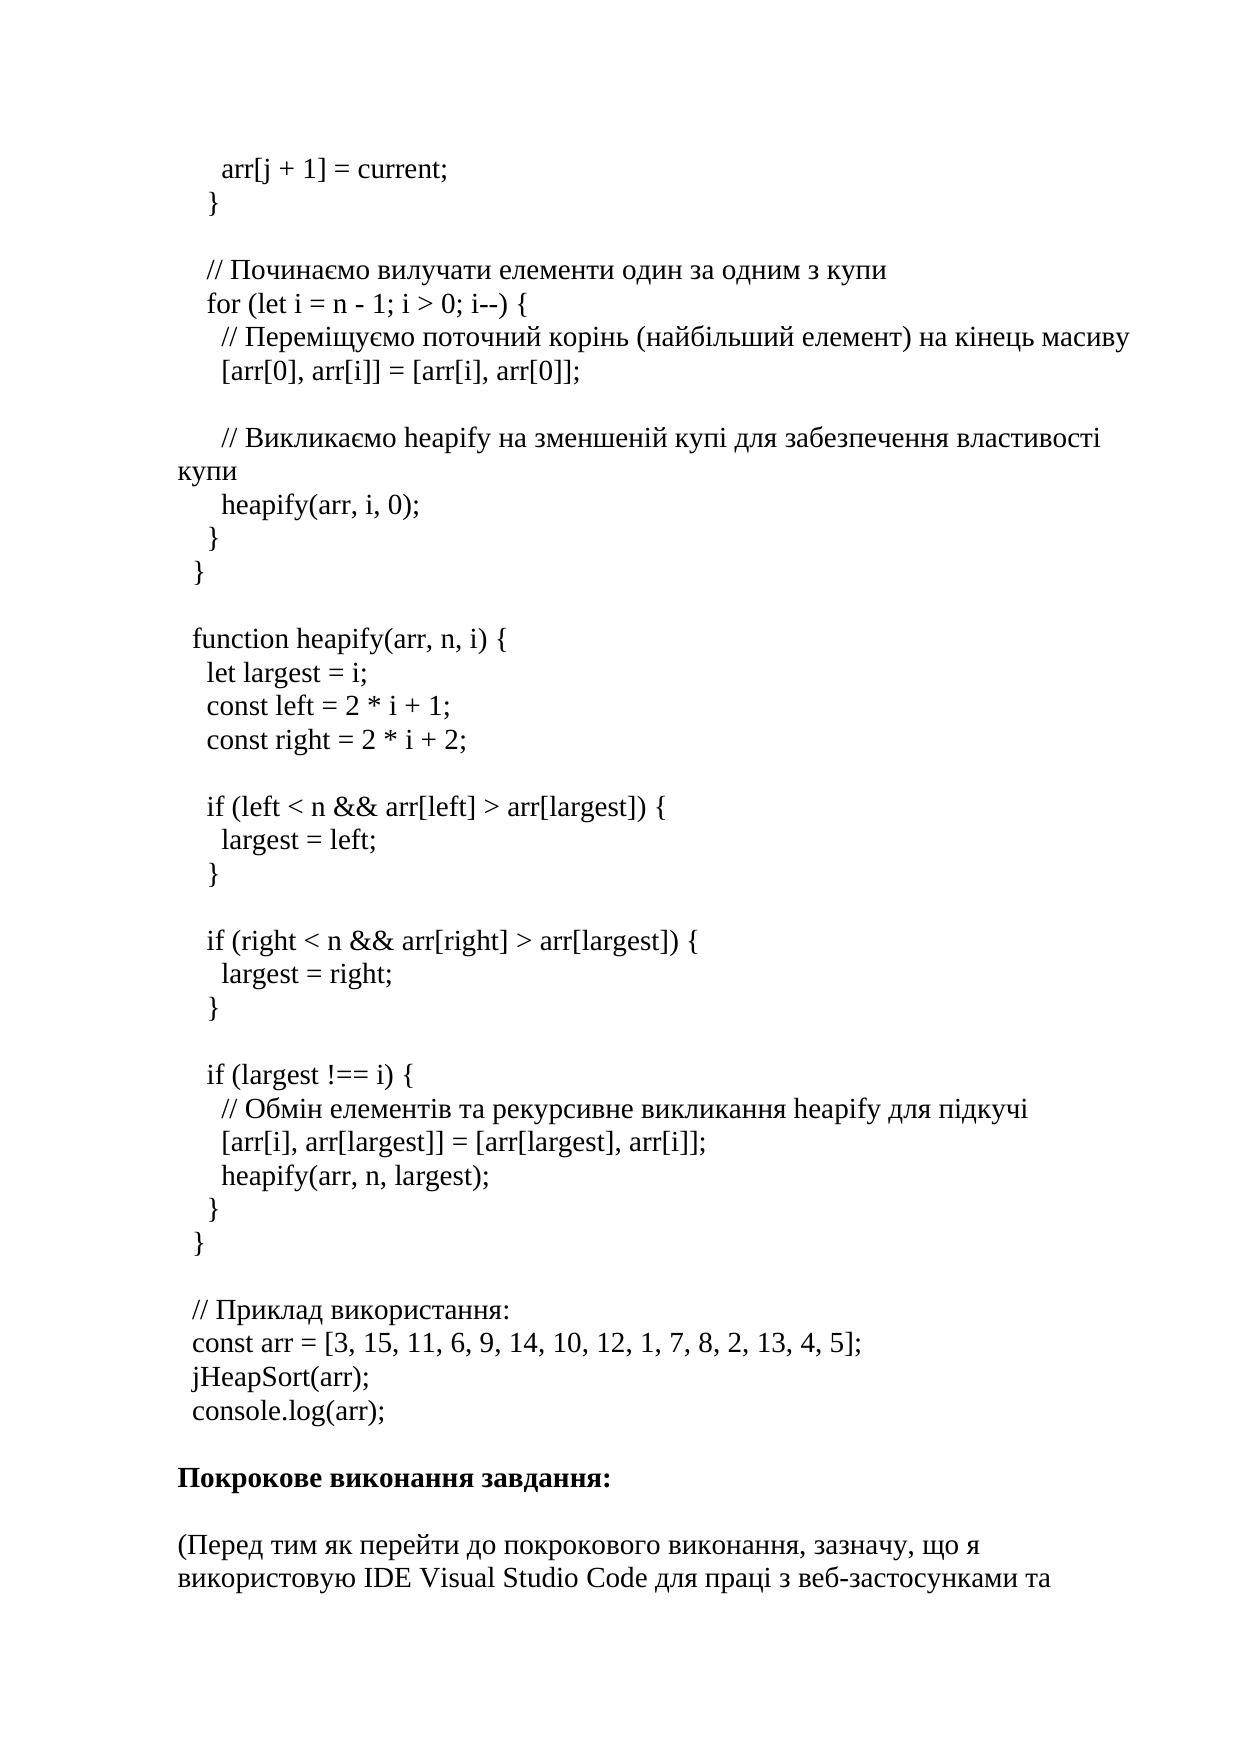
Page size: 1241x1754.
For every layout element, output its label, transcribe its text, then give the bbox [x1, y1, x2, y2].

text [arr[0], arr[i]] = [arr[i], arr[0]]; [177, 353, 1152, 386]
text // Обмін елементів та рекурсивне викликання heapify для підкучі [177, 1091, 1152, 1124]
text } [177, 856, 1152, 889]
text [177, 1527, 1152, 1594]
text const arr = [3, 15, 11, 6, 9, 14, 10, 12, 1, 7, 8, 2, 13, 4, 5]; [177, 1326, 1152, 1359]
text } [177, 1225, 1152, 1258]
text jHeapSort(arr); [177, 1359, 1152, 1393]
text if (right < n && arr[right] > arr[largest]) { [177, 923, 1152, 957]
text arr[j + 1] = current; [177, 152, 1152, 185]
text [arr[i], arr[largest]] = [arr[largest], arr[i]]; [177, 1124, 1152, 1158]
text } [177, 1191, 1152, 1225]
text let largest = i; [177, 655, 1152, 688]
text function heapify(arr, n, i) { [177, 621, 1152, 655]
text Покрокове виконання завдання: [177, 1460, 1152, 1493]
text // Приклад використання: [177, 1292, 1152, 1326]
text const right = 2 * i + 2; [177, 722, 1152, 755]
text } [177, 521, 1152, 554]
text if (largest !== i) { [177, 1057, 1152, 1091]
text } [177, 185, 1152, 219]
text // Переміщуємо поточний корінь (найбільший елемент) на кінець масиву [177, 319, 1152, 353]
text if (left < n && arr[left] > arr[largest]) { [177, 789, 1152, 822]
text } [177, 554, 1152, 588]
text console.log(arr); [177, 1393, 1152, 1426]
text const left = 2 * i + 1; [177, 688, 1152, 722]
text heapify(arr, n, largest); [177, 1158, 1152, 1191]
text // Починаємо вилучати елементи один за одним з купи [177, 252, 1152, 286]
text largest = right; [177, 957, 1152, 990]
text } [177, 990, 1152, 1024]
text // Викликаємо heapify на зменшеній купі для забезпечення властивості купи [177, 420, 1152, 487]
text heapify(arr, i, 0); [177, 487, 1152, 521]
text for (let i = n - 1; i > 0; i--) { [177, 286, 1152, 319]
text largest = left; [177, 822, 1152, 856]
